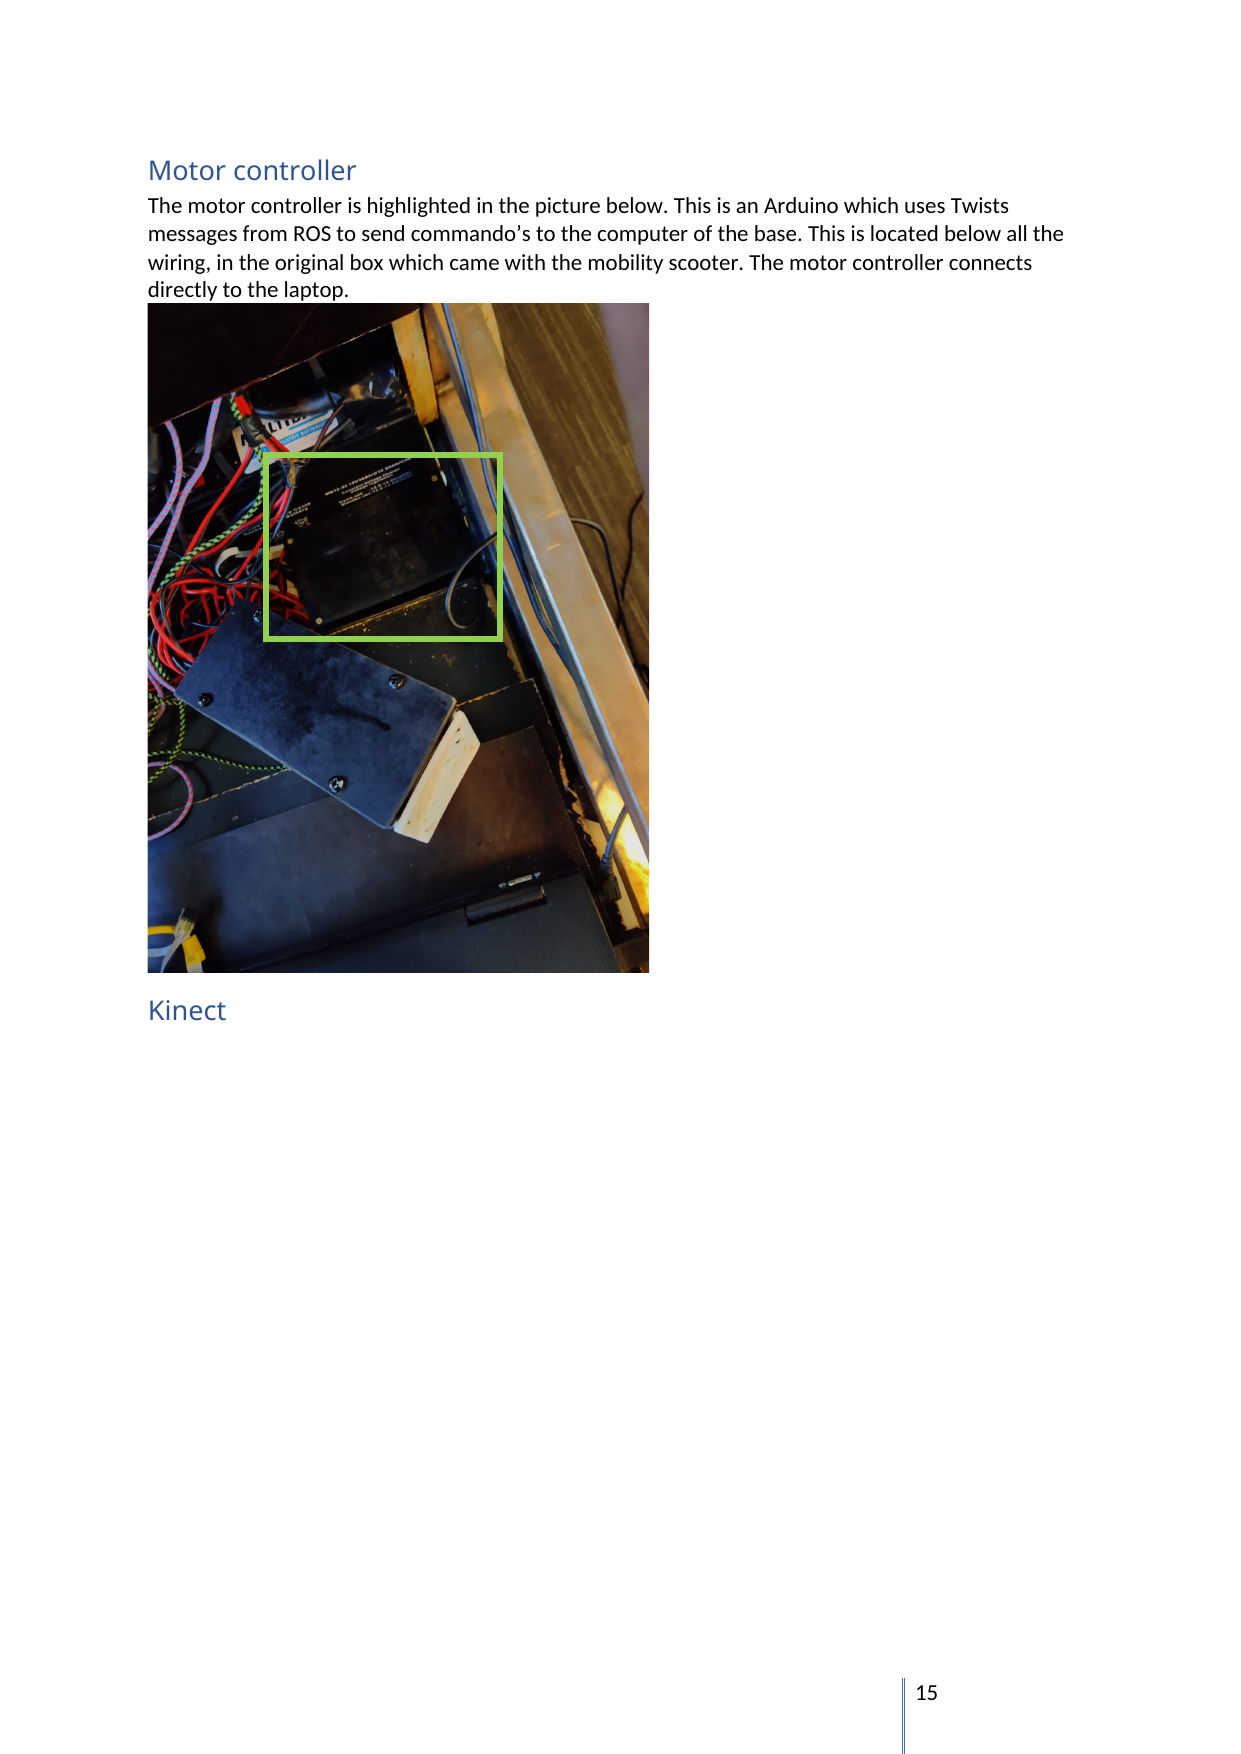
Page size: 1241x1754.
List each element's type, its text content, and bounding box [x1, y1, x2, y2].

subtitle Motor controller [148, 152, 1093, 189]
subtitle Kinect [148, 991, 1093, 1028]
text The motor controller is highlighted in the picture below. This is an Arduino which uses Twists messages from ROS to send commando’s to the computer of the base. This is located below all the wiring, in the original box which came with the mobility scooter. The motor controller connects directly to the laptop. [148, 192, 1093, 304]
picture [147, 303, 650, 973]
